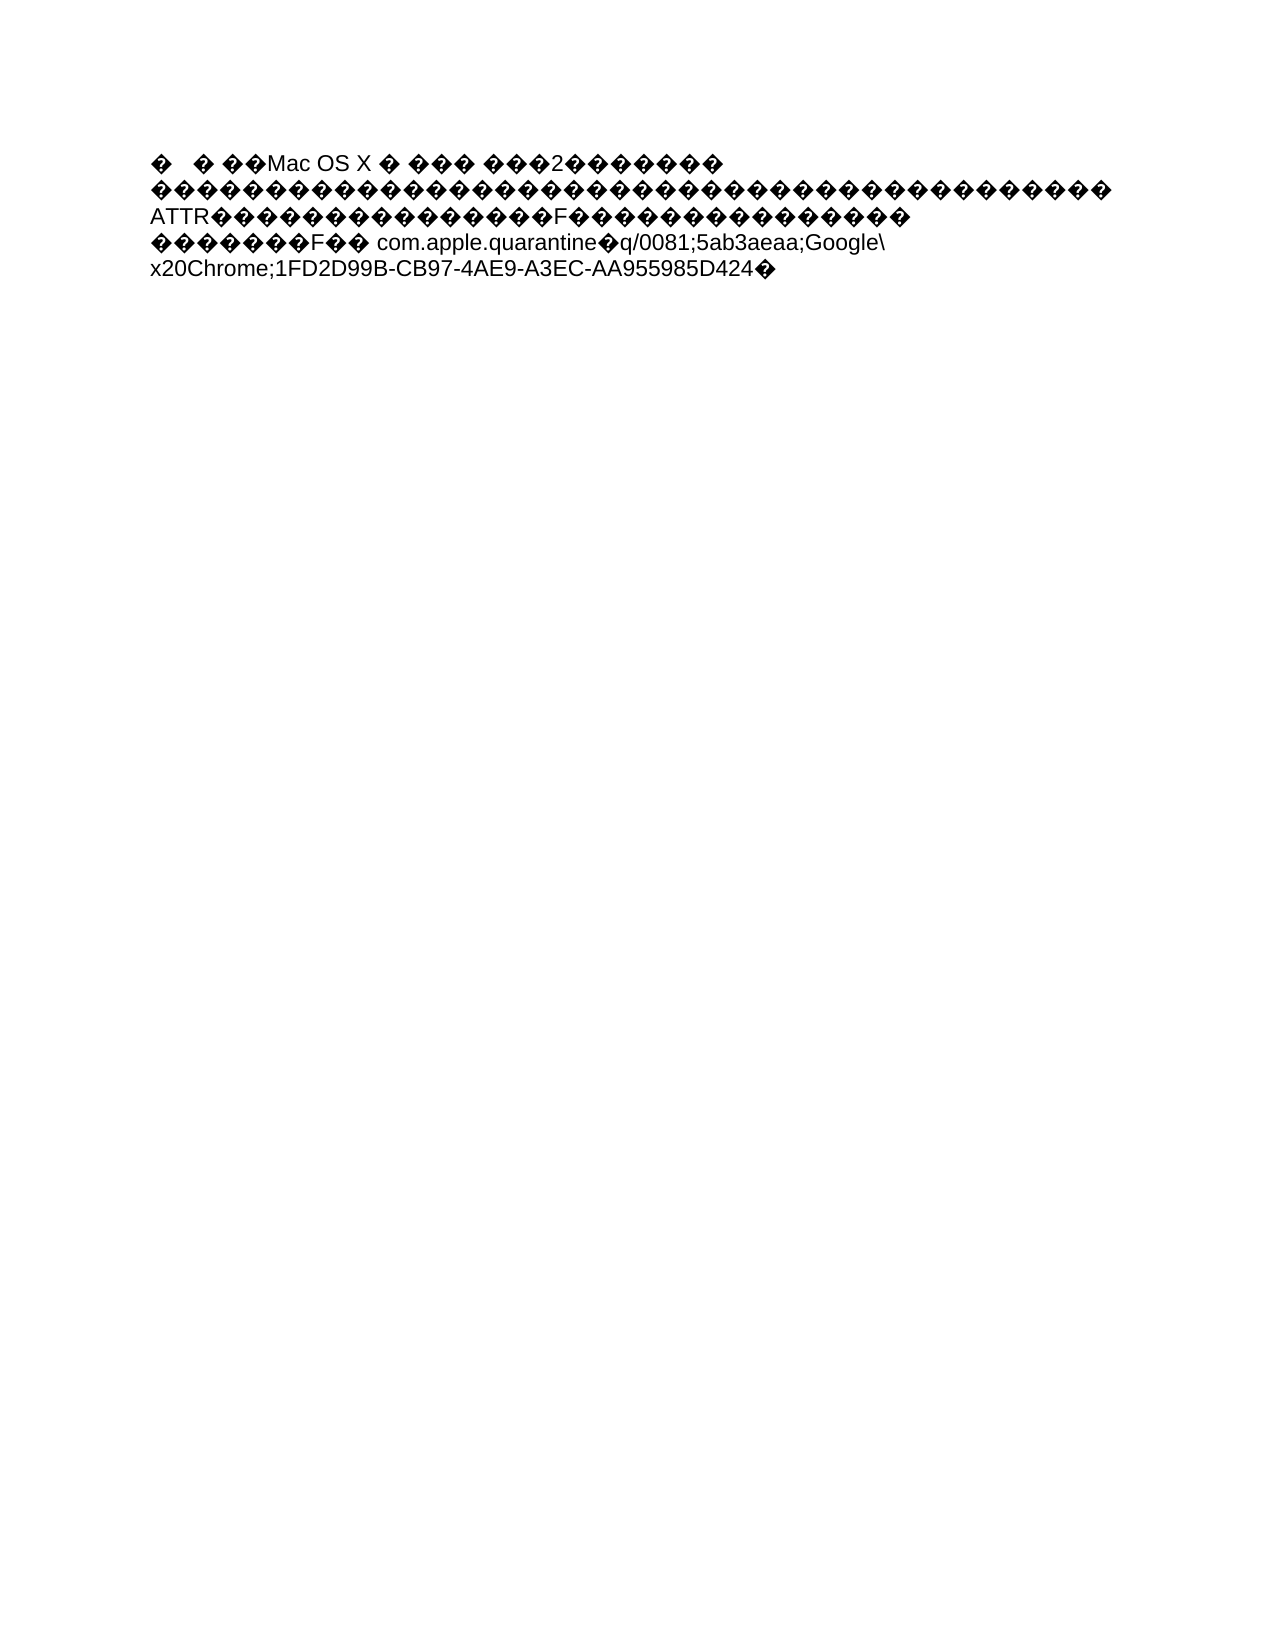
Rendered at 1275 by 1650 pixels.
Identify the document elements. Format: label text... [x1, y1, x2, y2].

text � � ��Mac OS X � ��� ���2������� ������������������������������������������ATTR���������������F��������������� �������F�� com.apple.quarantine�q/0081;5ab3aeaa;Google\x20Chrome;1FD2D99B-CB97-4AE9-A3EC-AA955985D424� [150, 150, 1125, 282]
